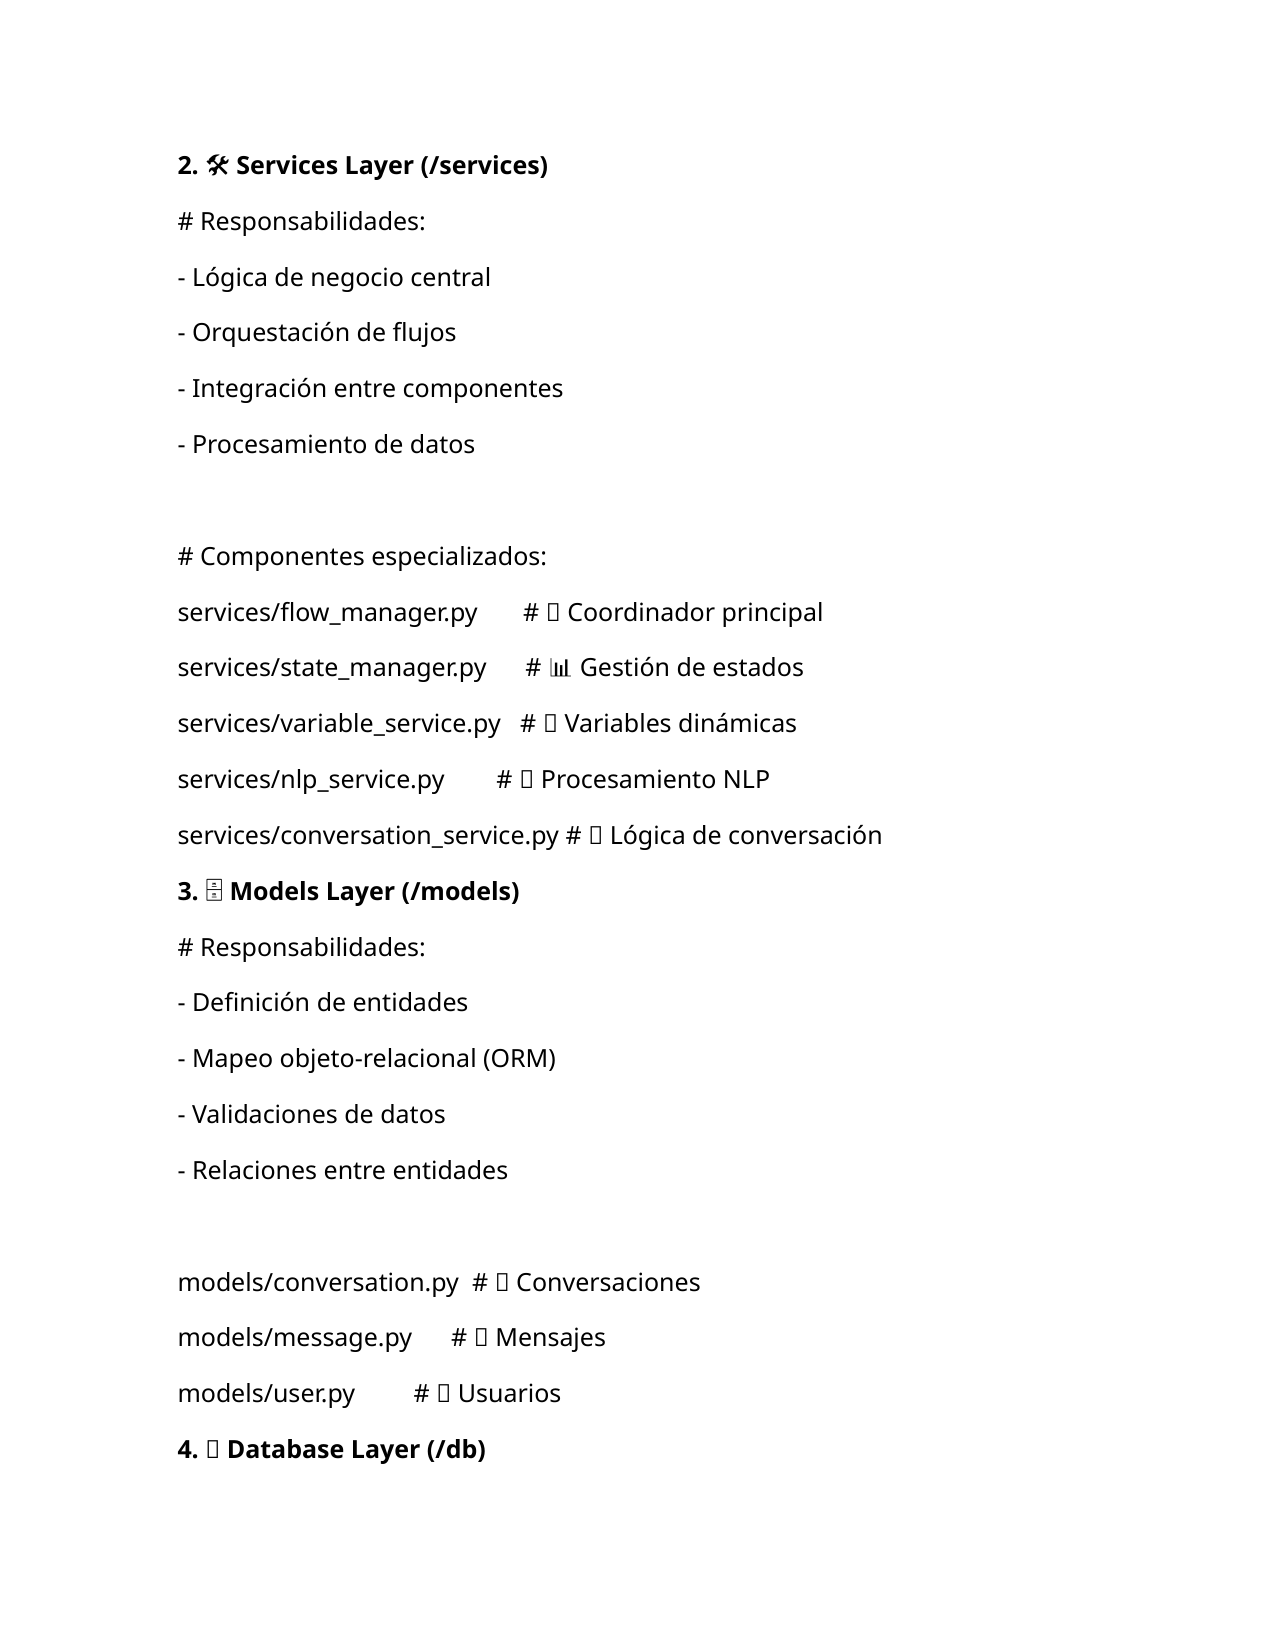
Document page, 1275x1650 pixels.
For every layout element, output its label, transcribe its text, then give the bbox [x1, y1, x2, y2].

text services/flow_manager.py # 🔄 Coordinador principal [177, 594, 1098, 628]
text models/user.py # 👤 Usuarios [177, 1376, 1098, 1410]
text - Orquestación de flujos [177, 315, 1098, 349]
text - Integración entre componentes [177, 371, 1098, 405]
text 4. 💾 Database Layer (/db) [177, 1432, 1098, 1466]
text # Responsabilidades: [177, 929, 1098, 963]
text # Componentes especializados: [177, 538, 1098, 572]
text - Definición de entidades [177, 985, 1098, 1019]
text - Relaciones entre entidades [177, 1153, 1098, 1187]
text models/message.py # 📨 Mensajes [177, 1320, 1098, 1354]
text - Validaciones de datos [177, 1097, 1098, 1131]
text services/nlp_service.py # 🧠 Procesamiento NLP [177, 762, 1098, 796]
text services/state_manager.py # 📊 Gestión de estados [177, 650, 1098, 684]
text services/variable_service.py # 🔧 Variables dinámicas [177, 706, 1098, 740]
text - Mapeo objeto-relacional (ORM) [177, 1041, 1098, 1075]
text 3. 🗄️ Models Layer (/models) [177, 873, 1098, 907]
text - Procesamiento de datos [177, 427, 1098, 461]
text # Responsabilidades: [177, 203, 1098, 237]
text 2. 🛠️ Services Layer (/services) [177, 148, 1098, 182]
text services/conversation_service.py # 💬 Lógica de conversación [177, 818, 1098, 852]
text - Lógica de negocio central [177, 259, 1098, 293]
text models/conversation.py # 💬 Conversaciones [177, 1264, 1098, 1298]
